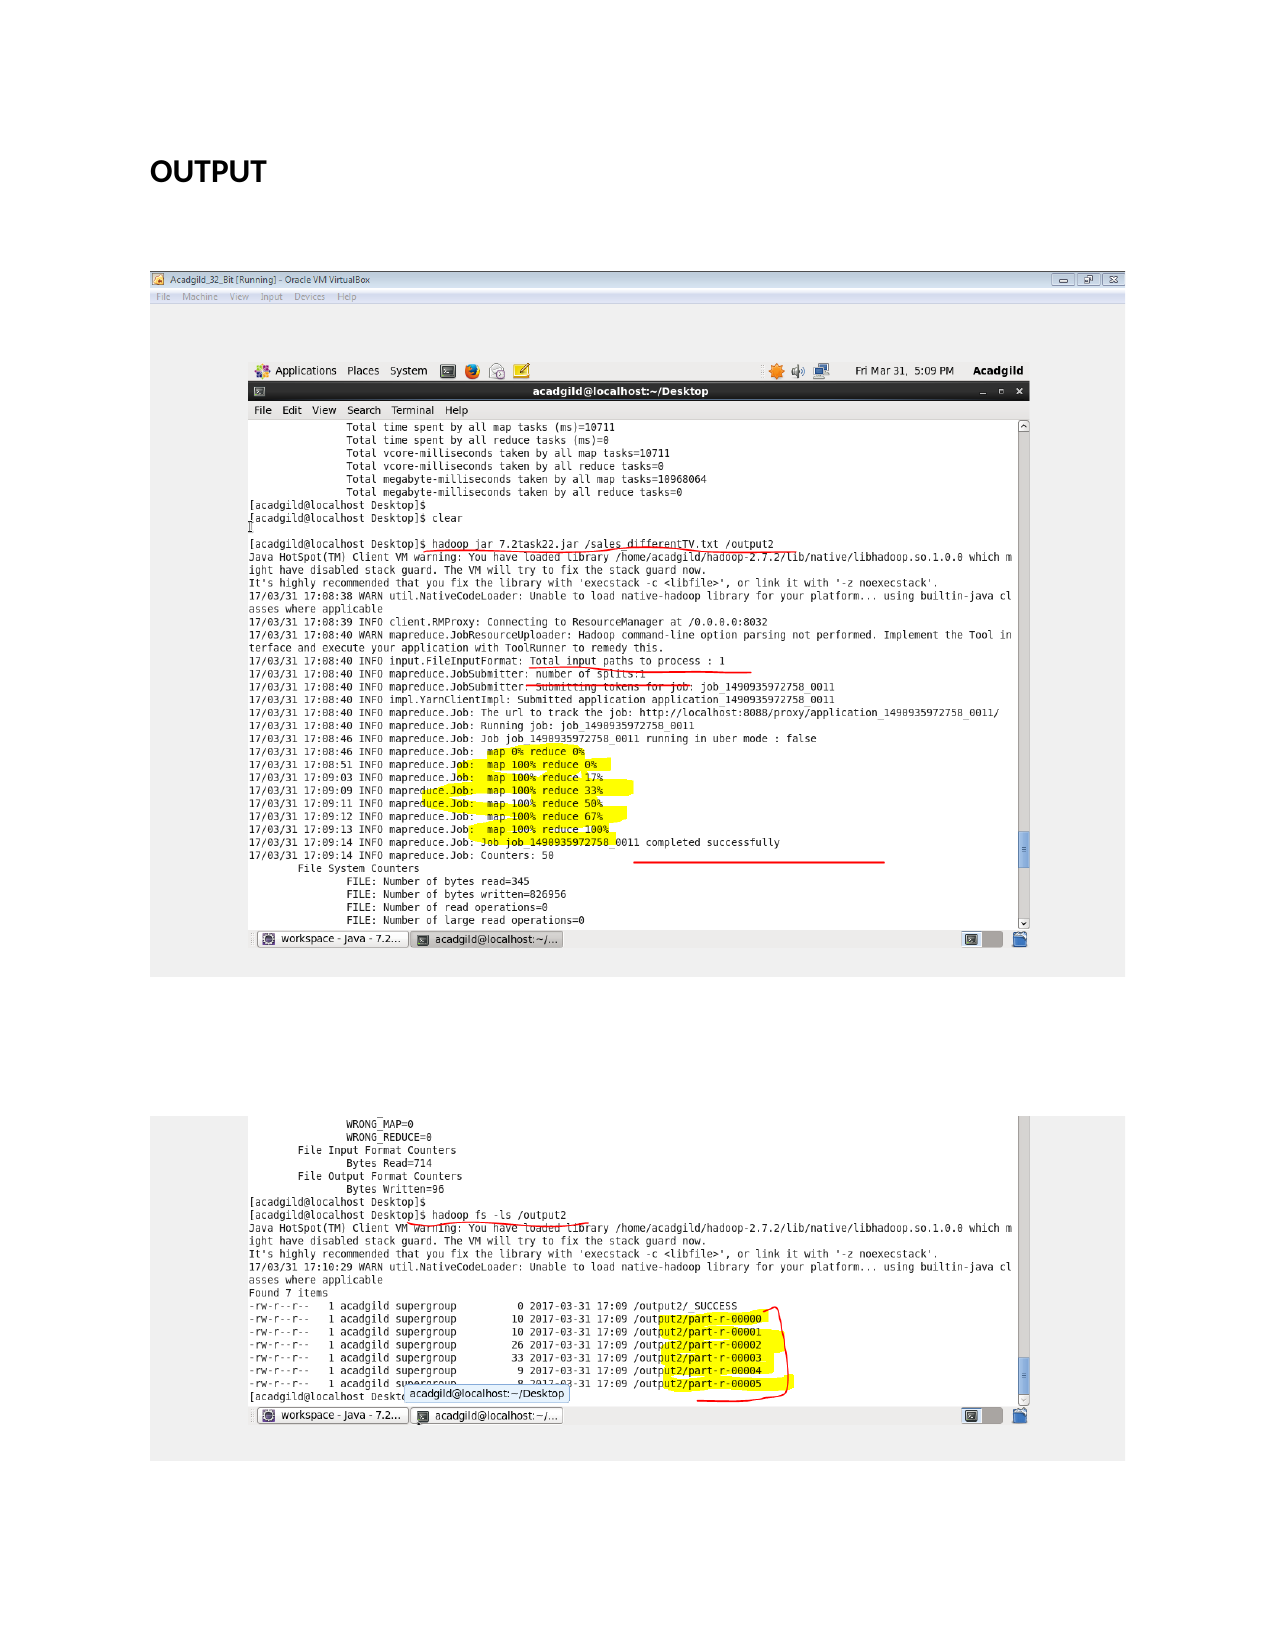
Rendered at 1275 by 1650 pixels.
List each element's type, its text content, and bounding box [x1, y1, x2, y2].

picture [150, 1116, 1125, 1461]
picture [150, 271, 1125, 977]
text OUTPUT [150, 150, 1125, 191]
